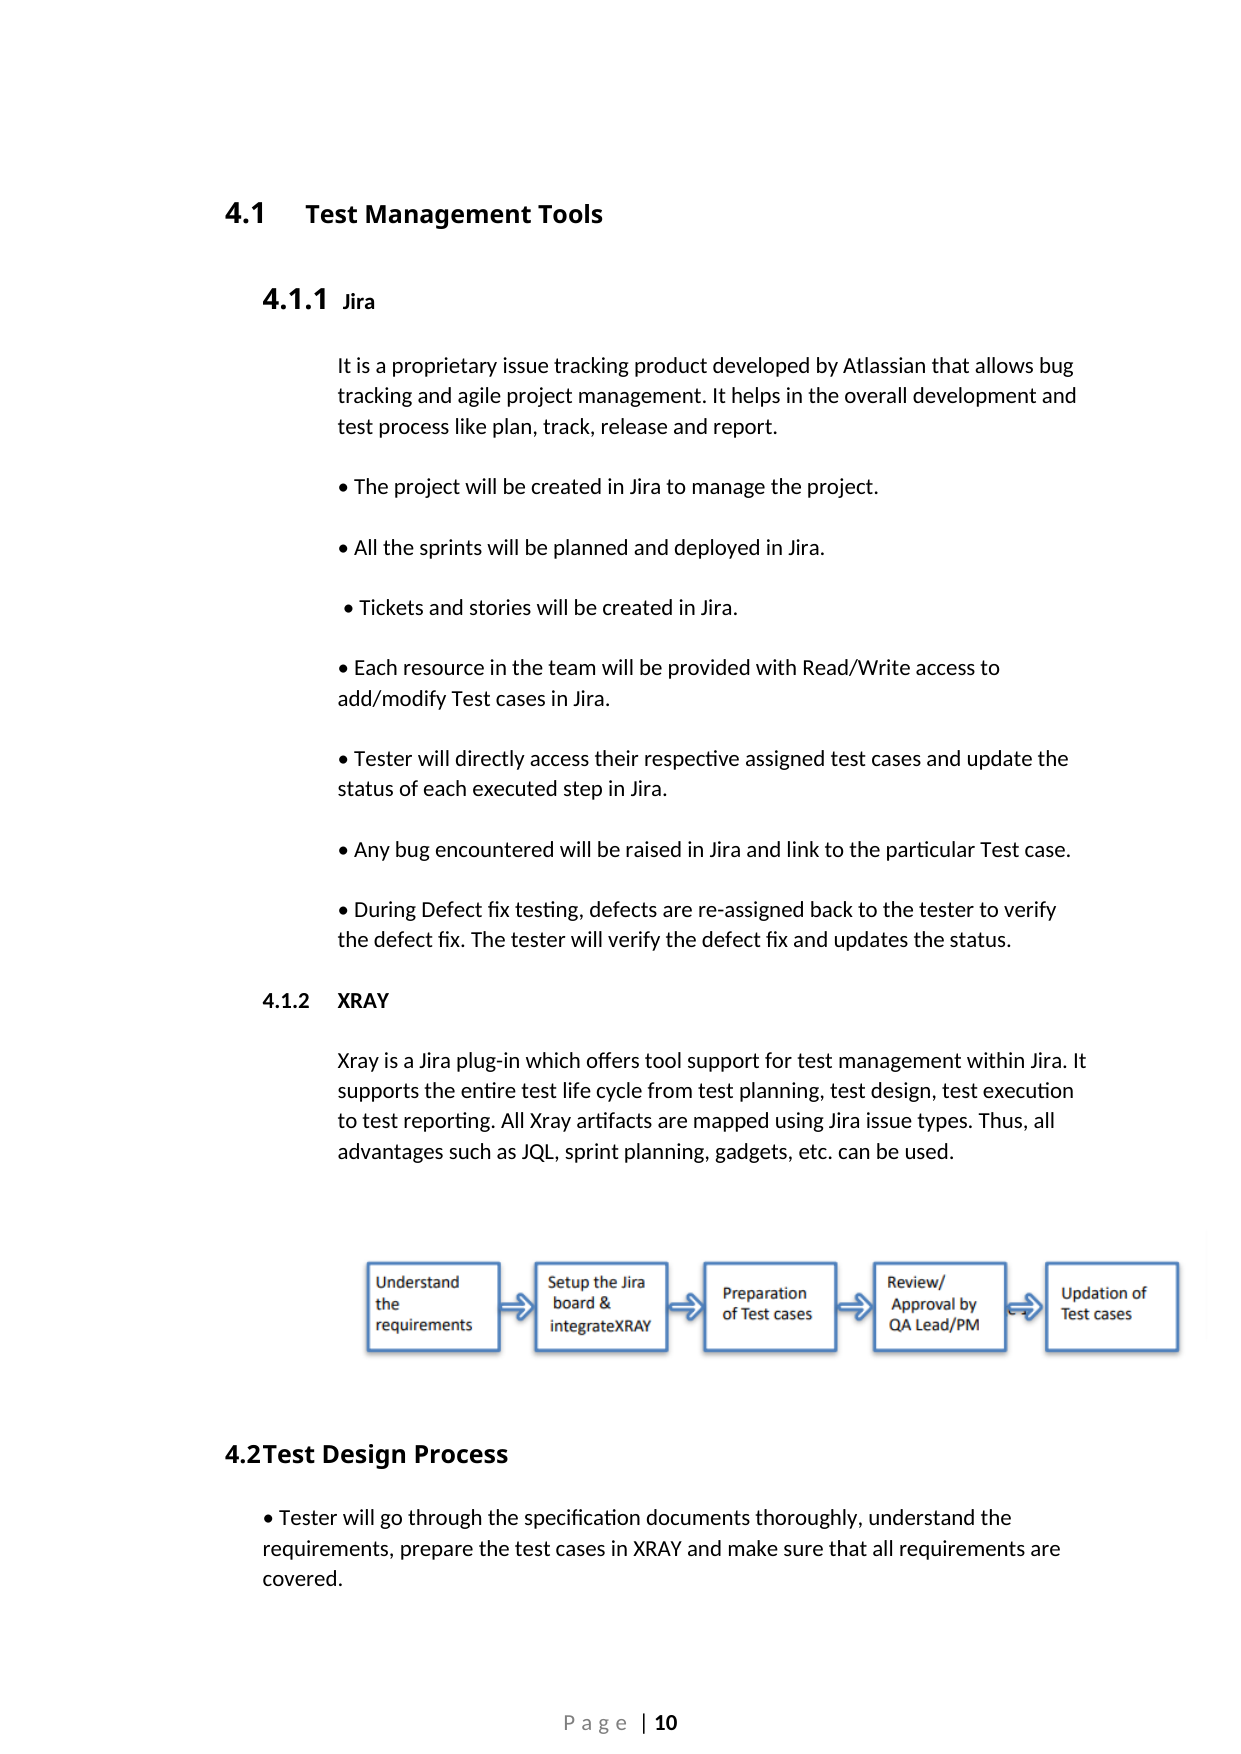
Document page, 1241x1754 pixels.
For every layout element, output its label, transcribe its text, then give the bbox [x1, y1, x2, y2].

list • The project will be created in Jira to manage the project. [337, 472, 1090, 500]
list • Tickets and stories will be created in Jira. [337, 593, 1090, 621]
list • Each resource in the team will be provided with Read/Write access to add/modify Test cases in Jira. [337, 653, 1090, 712]
list • Any bug encountered will be raised in Jira and link to the particular Test case. [337, 835, 1090, 863]
list Jira [262, 278, 1090, 318]
list It is a proprietary issue tracking product developed by Atlassian that allows bug tracking and agile project management. It helps in the overall development and test process like plan, track, release and report. [337, 351, 1090, 440]
list • During Defect fix testing, defects are re-assigned back to the tester to verify the defect fix. The tester will verify the defect fix and updates the status. [337, 895, 1090, 953]
list Xray is a Jira plug-in which offers tool support for test management within Jira. It supports the entire test life cycle from test planning, test design, test execution to test reporting. All Xray artifacts are mapped using Jira issue types. Thus, all advantages such as JQL, sprint planning, gadgets, etc. can be used. [337, 1046, 1090, 1165]
list • Tester will directly access their respective assigned test cases and update the status of each executed step in Jira. [337, 744, 1090, 802]
picture [337, 1227, 1208, 1362]
list • Tester will go through the specification documents thoroughly, understand the requirements, prepare the test cases in XRAY and make sure that all requirements are covered. [262, 1503, 1090, 1592]
list XRAY [262, 986, 1090, 1014]
list Test Design Process [225, 1436, 1090, 1471]
list • All the sprints will be planned and deployed in Jira. [337, 533, 1090, 561]
list Test Management Tools [225, 193, 1090, 232]
